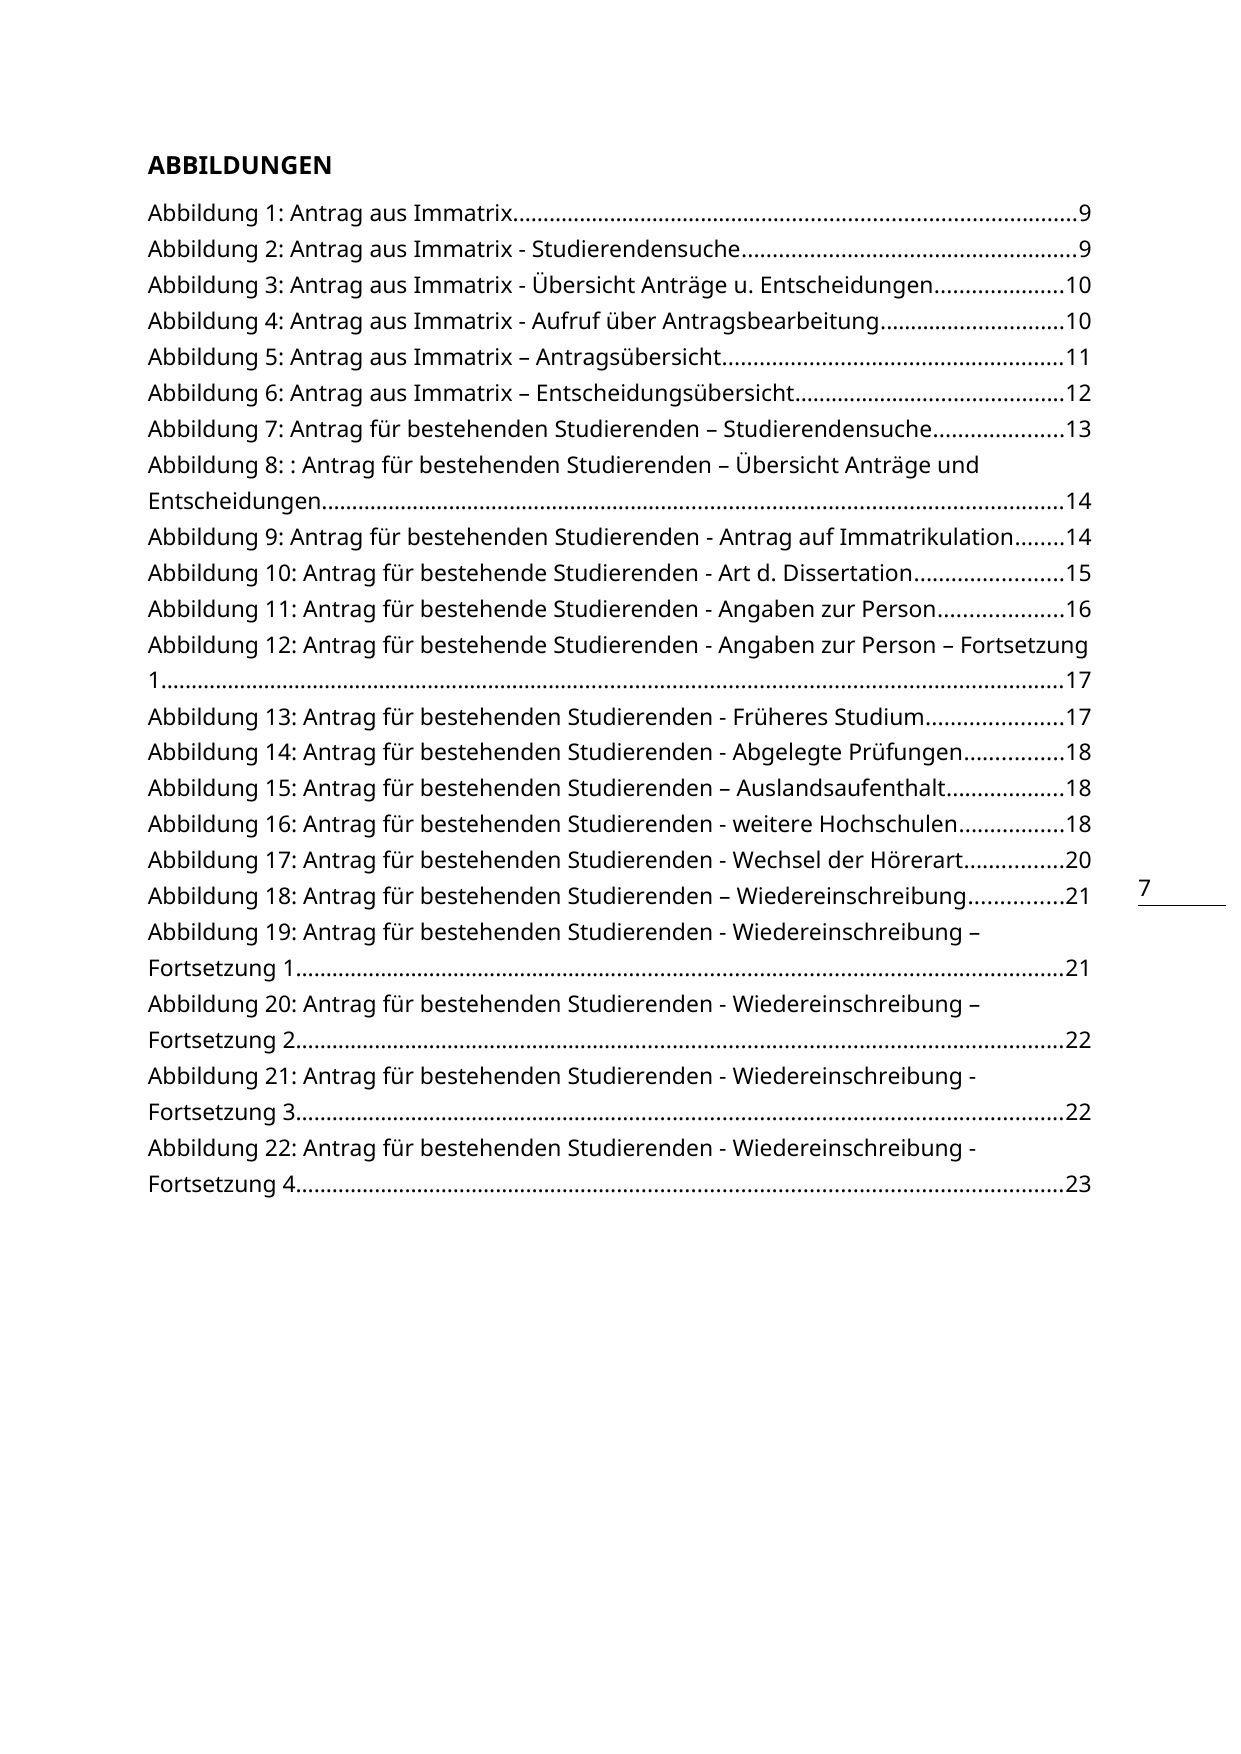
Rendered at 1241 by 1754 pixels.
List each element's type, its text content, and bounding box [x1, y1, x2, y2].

text Abbildung 21: Antrag für bestehenden Studierenden - Wiedereinschreibung - Fortsetzung 3 22 [148, 1060, 1092, 1127]
text ABBILDUNGEN [148, 148, 1092, 182]
text Abbildung 14: Antrag für bestehenden Studierenden - Abgelegte Prüfungen 18 [148, 736, 1092, 768]
text Abbildung 20: Antrag für bestehenden Studierenden - Wiedereinschreibung – Fortsetzung 2 22 [148, 988, 1092, 1055]
text Abbildung 5: Antrag aus Immatrix – Antragsübersicht 11 [148, 341, 1092, 372]
text Abbildung 3: Antrag aus Immatrix - Übersicht Anträge u. Entscheidungen 10 [148, 269, 1092, 300]
text Abbildung 1: Antrag aus Immatrix 9 [148, 197, 1092, 228]
text Abbildung 17: Antrag für bestehenden Studierenden - Wechsel der Hörerart 20 [148, 844, 1092, 875]
text Abbildung 4: Antrag aus Immatrix - Aufruf über Antragsbearbeitung 10 [148, 305, 1092, 336]
text Abbildung 8: : Antrag für bestehenden Studierenden – Übersicht Anträge und Entscheidungen 14 [148, 449, 1092, 516]
text Abbildung 19: Antrag für bestehenden Studierenden - Wiedereinschreibung – Fortsetzung 1 21 [148, 916, 1092, 983]
text Abbildung 16: Antrag für bestehenden Studierenden - weitere Hochschulen 18 [148, 808, 1092, 839]
text Abbildung 12: Antrag für bestehende Studierenden - Angaben zur Person – Fortsetzung 1 17 [148, 628, 1092, 696]
text Abbildung 7: Antrag für bestehenden Studierenden – Studierendensuche 13 [148, 413, 1092, 444]
text Abbildung 9: Antrag für bestehenden Studierenden - Antrag auf Immatrikulation 14 [148, 521, 1092, 552]
text Abbildung 22: Antrag für bestehenden Studierenden - Wiedereinschreibung - Fortsetzung 4 23 [148, 1132, 1092, 1199]
text Abbildung 15: Antrag für bestehenden Studierenden – Auslandsaufenthalt 18 [148, 772, 1092, 803]
text Abbildung 2: Antrag aus Immatrix - Studierendensuche 9 [148, 233, 1092, 264]
text Abbildung 13: Antrag für bestehenden Studierenden - Früheres Studium 17 [148, 700, 1092, 732]
text Abbildung 18: Antrag für bestehenden Studierenden – Wiedereinschreibung 21 [148, 880, 1092, 911]
text Abbildung 10: Antrag für bestehende Studierenden - Art d. Dissertation 15 [148, 557, 1092, 588]
text Abbildung 6: Antrag aus Immatrix – Entscheidungsübersicht 12 [148, 377, 1092, 408]
text Abbildung 11: Antrag für bestehende Studierenden - Angaben zur Person 16 [148, 593, 1092, 624]
